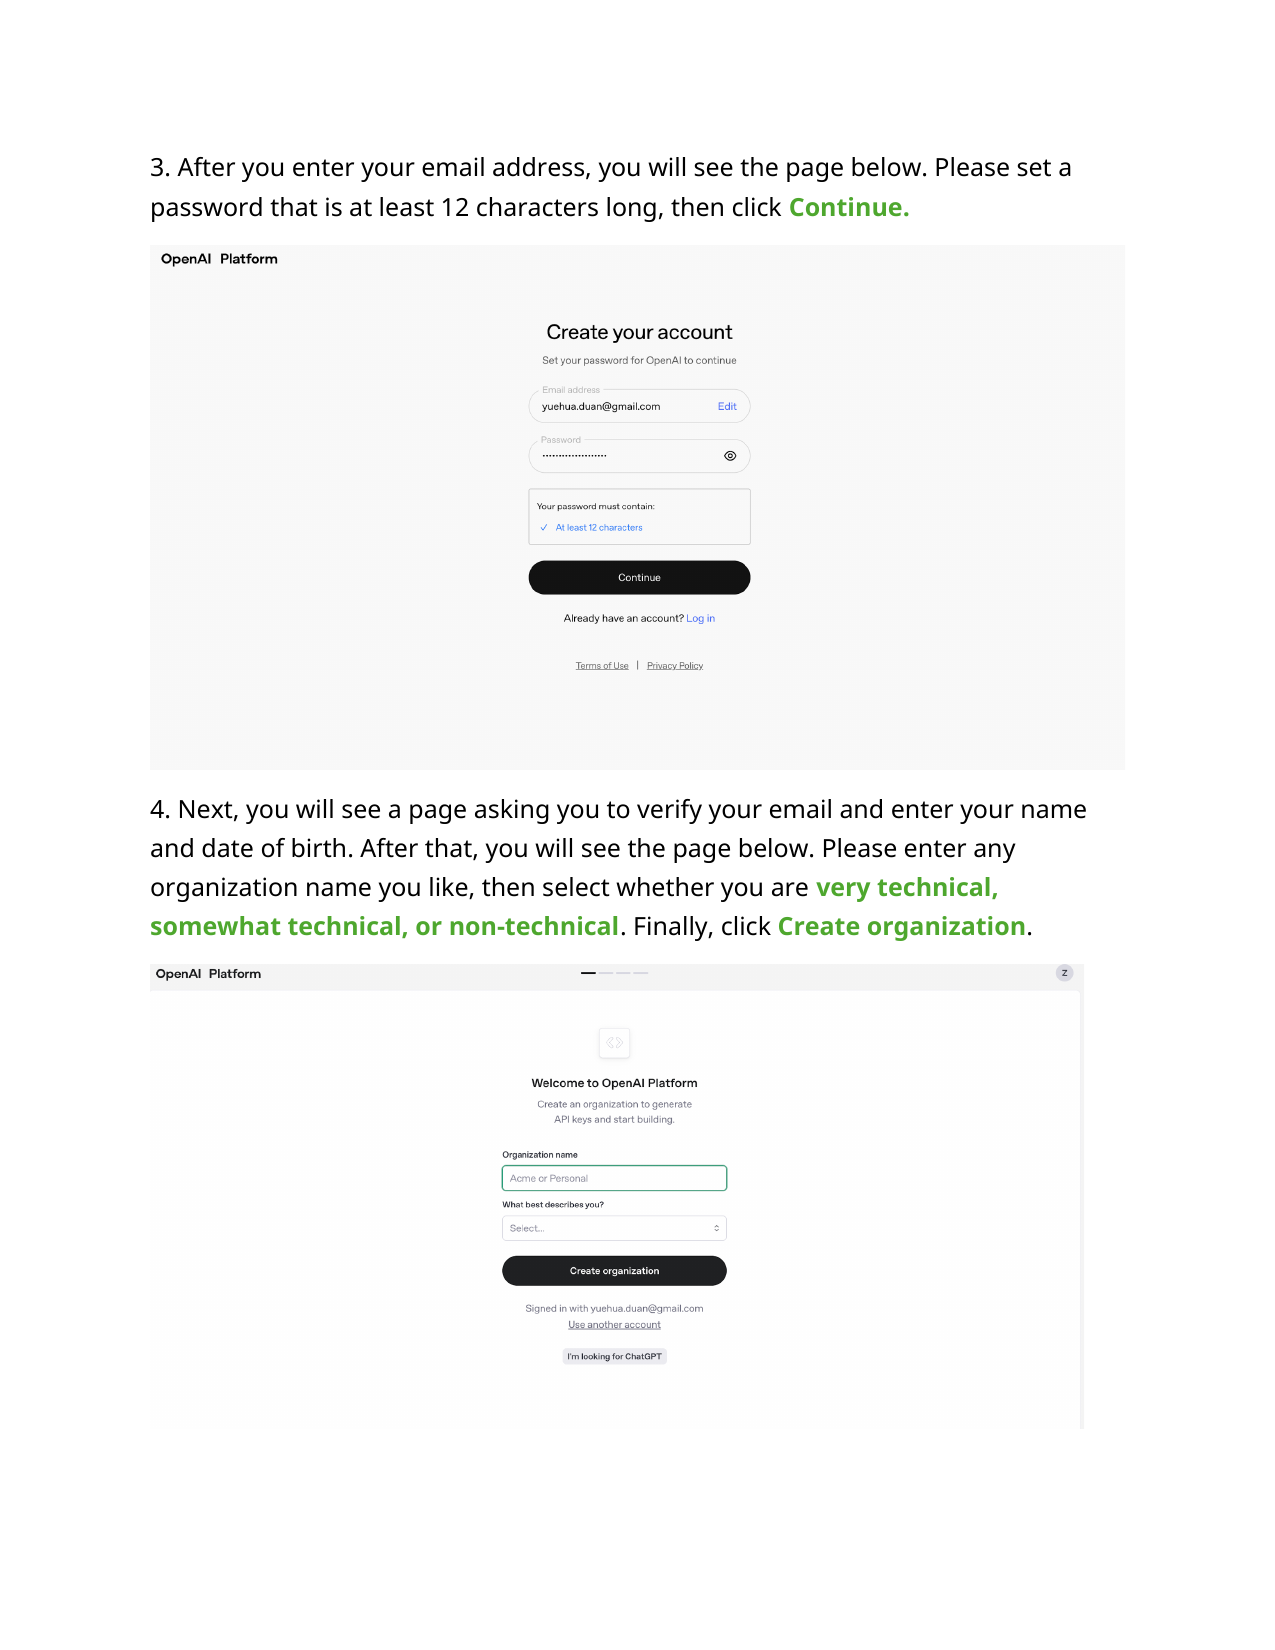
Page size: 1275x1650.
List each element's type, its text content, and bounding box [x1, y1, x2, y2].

text 4. Next, you will see a page asking you to verify your email and enter your name and date of birth. After that, you will see the page below. Please enter any organization name you like, then select whether you are very technical, somewhat technical, or non-technical. Finally, click Create organization. [150, 791, 1125, 943]
text 3. After you enter your email address, you will see the page below. Please set a password that is at least 12 characters long, then click Continue. [150, 150, 1125, 223]
picture [150, 245, 1125, 770]
picture [150, 964, 1085, 1429]
